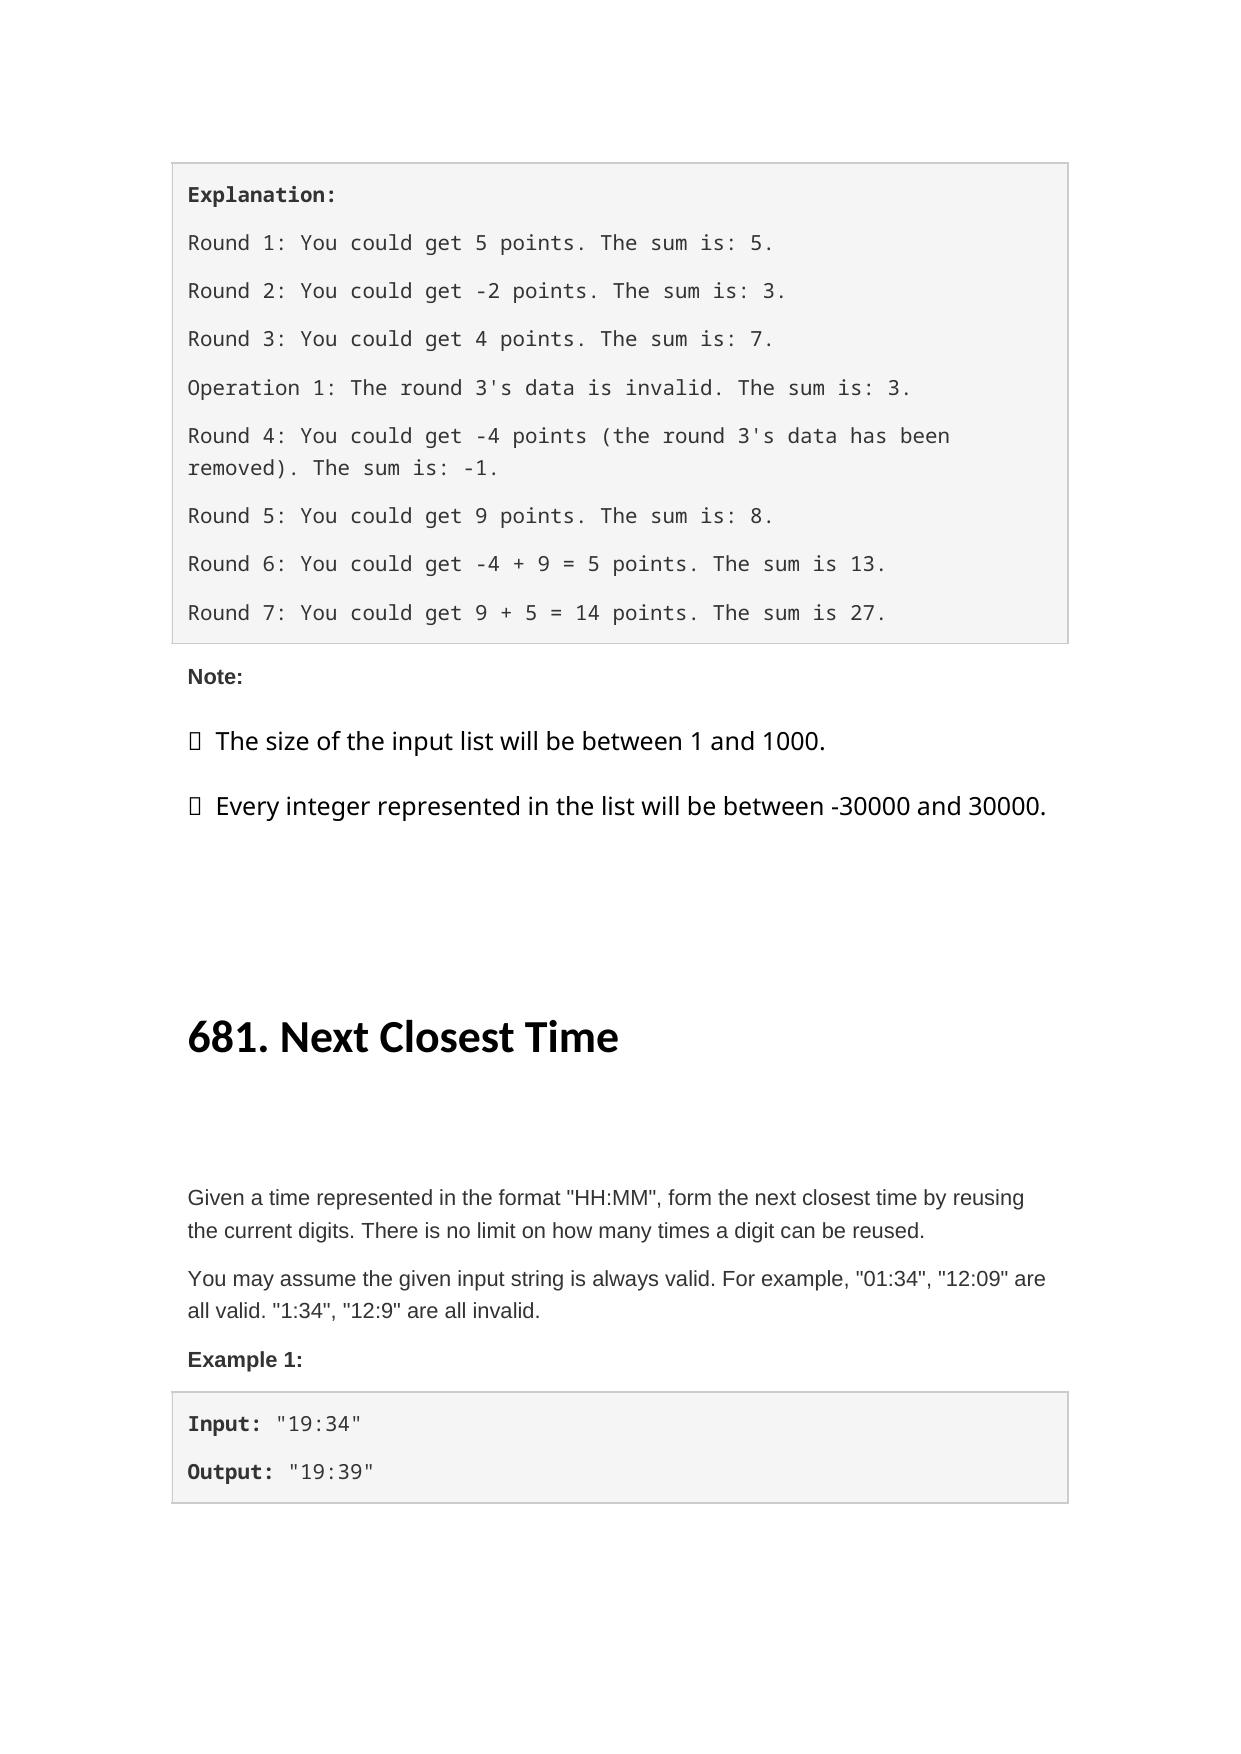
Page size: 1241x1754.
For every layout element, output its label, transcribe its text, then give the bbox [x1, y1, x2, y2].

text You may assume the given input string is always valid. For example, "01:34", "12:09" are all valid. "1:34", "12:9" are all invalid. [187, 1262, 1053, 1327]
text Round 7: You could get 9 + 5 = 14 points. The sum is 27. [173, 579, 1067, 643]
text Output: "19:39" [173, 1439, 1067, 1502]
text Operation 1: The round 3's data is invalid. The sum is: 3. [173, 354, 1067, 403]
text Given a time represented in the format "HH:MM", form the next closest time by reusing the current digits. There is no limit on how many times a digit can be reused. [187, 1182, 1053, 1247]
text Round 6: You could get -4 + 9 = 5 points. The sum is 13. [173, 531, 1067, 579]
text Explanation: [173, 164, 1067, 210]
text  The size of the input list will be between 1 and 1000. [187, 708, 1053, 773]
text Round 2: You could get -2 points. The sum is: 3. [173, 258, 1067, 306]
text Input: "19:34" [173, 1393, 1067, 1439]
text Round 4: You could get -4 points (the round 3's data has been removed). The sum is: -1. [173, 403, 1067, 483]
text Note: [187, 660, 1053, 692]
text Round 5: You could get 9 points. The sum is: 8. [173, 483, 1067, 531]
text  Every integer represented in the list will be between -30000 and 30000. [187, 773, 1053, 838]
text Round 3: You could get 4 points. The sum is: 7. [173, 306, 1067, 354]
text Example 1: [187, 1343, 1053, 1375]
text Round 1: You could get 5 points. The sum is: 5. [173, 210, 1067, 258]
subtitle 681. Next Closest Time [187, 1003, 1053, 1068]
